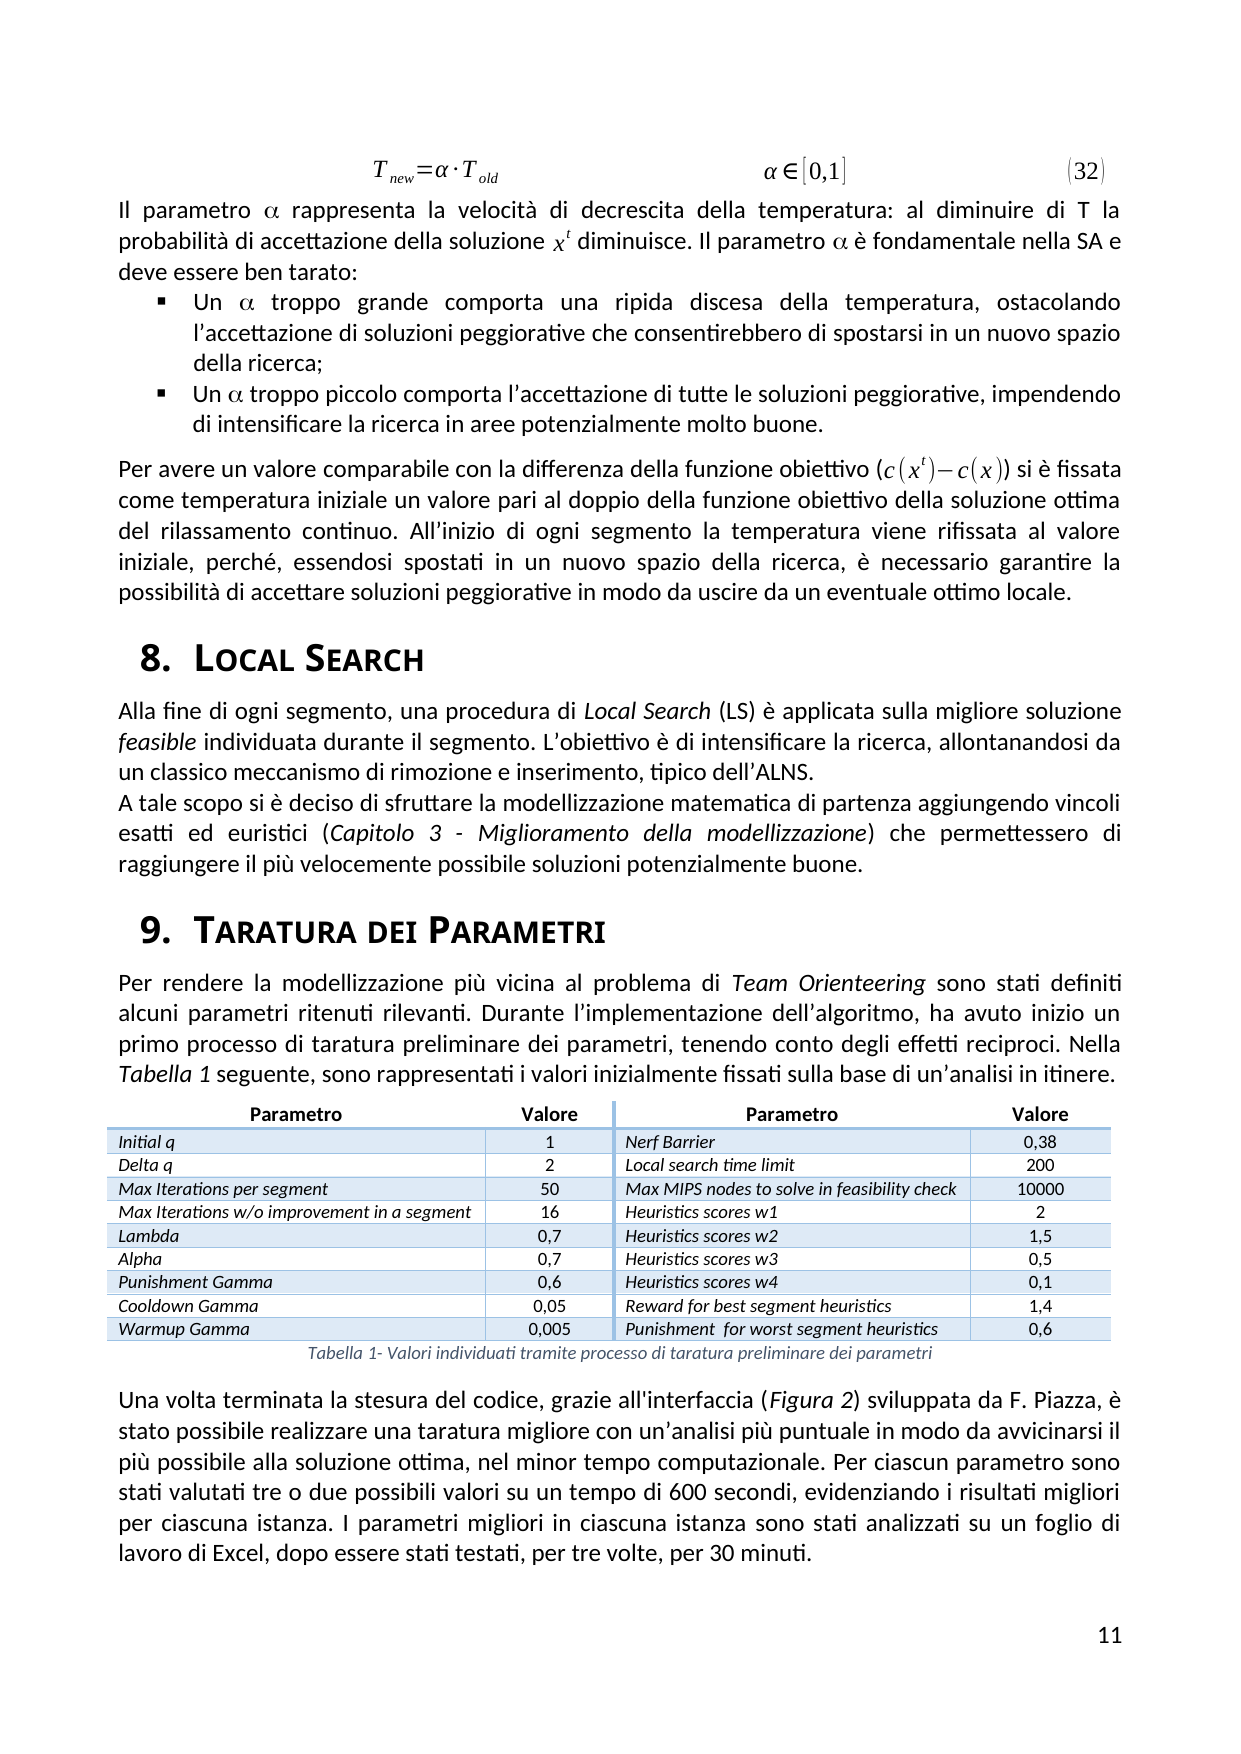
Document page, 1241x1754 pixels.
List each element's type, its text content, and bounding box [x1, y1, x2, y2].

table_cell 1 [486, 1130, 612, 1153]
table_cell 0,5 [971, 1248, 1111, 1270]
table_header [753, 148, 1056, 194]
table_cell 16 [486, 1201, 612, 1223]
text Per rendere la modellizzazione più vicina al problema di Team Orienteering sono stati definiti alcuni parametri ritenuti rilevanti. Durante l’implementazione dell’algoritmo, ha avuto inizio un primo processo di taratura preliminare dei parametri, tenendo conto degli effetti reciproci. Nella Tabella 1 seguente, sono rappresentati i valori inizialmente fissati sulla base di un’analisi in itinere. [118, 967, 1122, 1089]
table_cell 0,1 [971, 1271, 1111, 1293]
table_cell 0,005 [486, 1318, 612, 1340]
table_cell Punishment Gamma [107, 1271, 485, 1293]
table_cell 2 [486, 1154, 612, 1176]
text A tale scopo si è deciso di sfruttare la modellizzazione matematica di partenza aggiungendo vincoli esatti ed euristici (Capitolo 3 - Miglioramento della modellizzazione) che permettessero di raggiungere il più velocemente possibile soluzioni potenzialmente buone. [118, 787, 1122, 878]
table_cell Max Iterations per segment [107, 1178, 485, 1200]
table_cell Nerf Barrier [616, 1130, 970, 1153]
table_cell Heuristics scores w2 [616, 1224, 970, 1247]
table_cell 0,7 [486, 1248, 612, 1270]
table_cell Max MIPS nodes to solve in feasibility check [616, 1178, 970, 1200]
table_cell Reward for best segment heuristics [616, 1295, 970, 1317]
text Il parametro rappresenta la velocità di decrescita della temperatura: al diminuire di T la probabilità di accettazione della soluzione diminuisce. Il parametro è fondamentale nella SA e deve essere ben tarato: [118, 194, 1122, 287]
table_cell Max Iterations w/o improvement in a segment [107, 1201, 485, 1223]
table_cell Alpha [107, 1248, 485, 1270]
table_cell 1,4 [971, 1295, 1111, 1317]
table_cell 0,05 [486, 1295, 612, 1317]
table_cell 0,7 [486, 1224, 612, 1247]
table_cell 0,6 [971, 1318, 1111, 1340]
table_cell 200 [971, 1154, 1111, 1176]
table_cell Warmup Gamma [107, 1318, 485, 1340]
table_cell 10000 [971, 1178, 1111, 1200]
table_cell Delta q [107, 1154, 485, 1176]
table_cell Heuristics scores w1 [616, 1201, 970, 1223]
table_cell 50 [486, 1178, 612, 1200]
table_cell 2 [971, 1201, 1111, 1223]
list Un troppo piccolo comporta l’accettazione di tutte le soluzioni peggiorative, impendendo di intensificare la ricerca in aree potenzialmente molto buone. [155, 378, 1122, 439]
table_cell Heuristics scores w4 [616, 1271, 970, 1293]
table_header Parametro [107, 1101, 485, 1127]
table_header Valore [970, 1101, 1111, 1127]
table_header Valore [485, 1101, 612, 1127]
table_cell Cooldown Gamma [107, 1295, 485, 1317]
table_header [1056, 148, 1122, 194]
table_cell Initial q [107, 1130, 485, 1153]
list Un troppo grande comporta una ripida discesa della temperatura, ostacolando l’accettazione di soluzioni peggiorative che consentirebbero di spostarsi in un nuovo spazio della ricerca; [156, 287, 1122, 378]
table_cell Punishment for worst segment heuristics [616, 1318, 970, 1340]
text Una volta terminata la stesura del codice, grazie all'interfaccia (Figura 2) sviluppata da F. Piazza, è stato possibile realizzare una taratura migliore con un’analisi più puntuale in modo da avvicinarsi il più possibile alla soluzione ottima, nel minor tempo computazionale. Per ciascun parametro sono stati valutati tre o due possibili valori su un tempo di 600 secondi, evidenziando i risultati migliori per ciascuna istanza. I parametri migliori in ciascuna istanza sono stati analizzati su un foglio di lavoro di Excel, dopo essere stati testati, per tre volte, per 30 minuti. [118, 1385, 1122, 1568]
text Alla fine di ogni segmento, una procedura di Local Search (LS) è applicata sulla migliore soluzione feasible individuata durante il segmento. L’obiettivo è di intensificare la ricerca, allontanandosi da un classico meccanismo di rimozione e inserimento, tipico dell’ALNS. [118, 695, 1122, 787]
table_cell Lambda [107, 1224, 485, 1247]
table_header Parametro [616, 1101, 970, 1127]
table_cell 1,5 [971, 1224, 1111, 1247]
text Per avere un valore comparabile con la differenza della funzione obiettivo () si è fissata come temperatura iniziale un valore pari al doppio della funzione obiettivo della soluzione ottima del rilassamento continuo. All’inizio di ogni segmento la temperatura viene rifissata al valore iniziale, perché, essendosi spostati in un nuovo spazio della ricerca, è necessario garantire la possibilità di accettare soluzioni peggiorative in modo da uscire da un eventuale ottimo locale. [118, 452, 1122, 607]
table_cell 0,6 [486, 1271, 612, 1293]
subtitle Taratura dei Parametri [156, 903, 1122, 954]
table_cell Heuristics scores w3 [616, 1248, 970, 1270]
table_cell Local search time limit [616, 1154, 970, 1176]
table_header [118, 148, 753, 194]
table_cell 0,38 [971, 1130, 1111, 1153]
subtitle Local Search [156, 632, 1122, 683]
